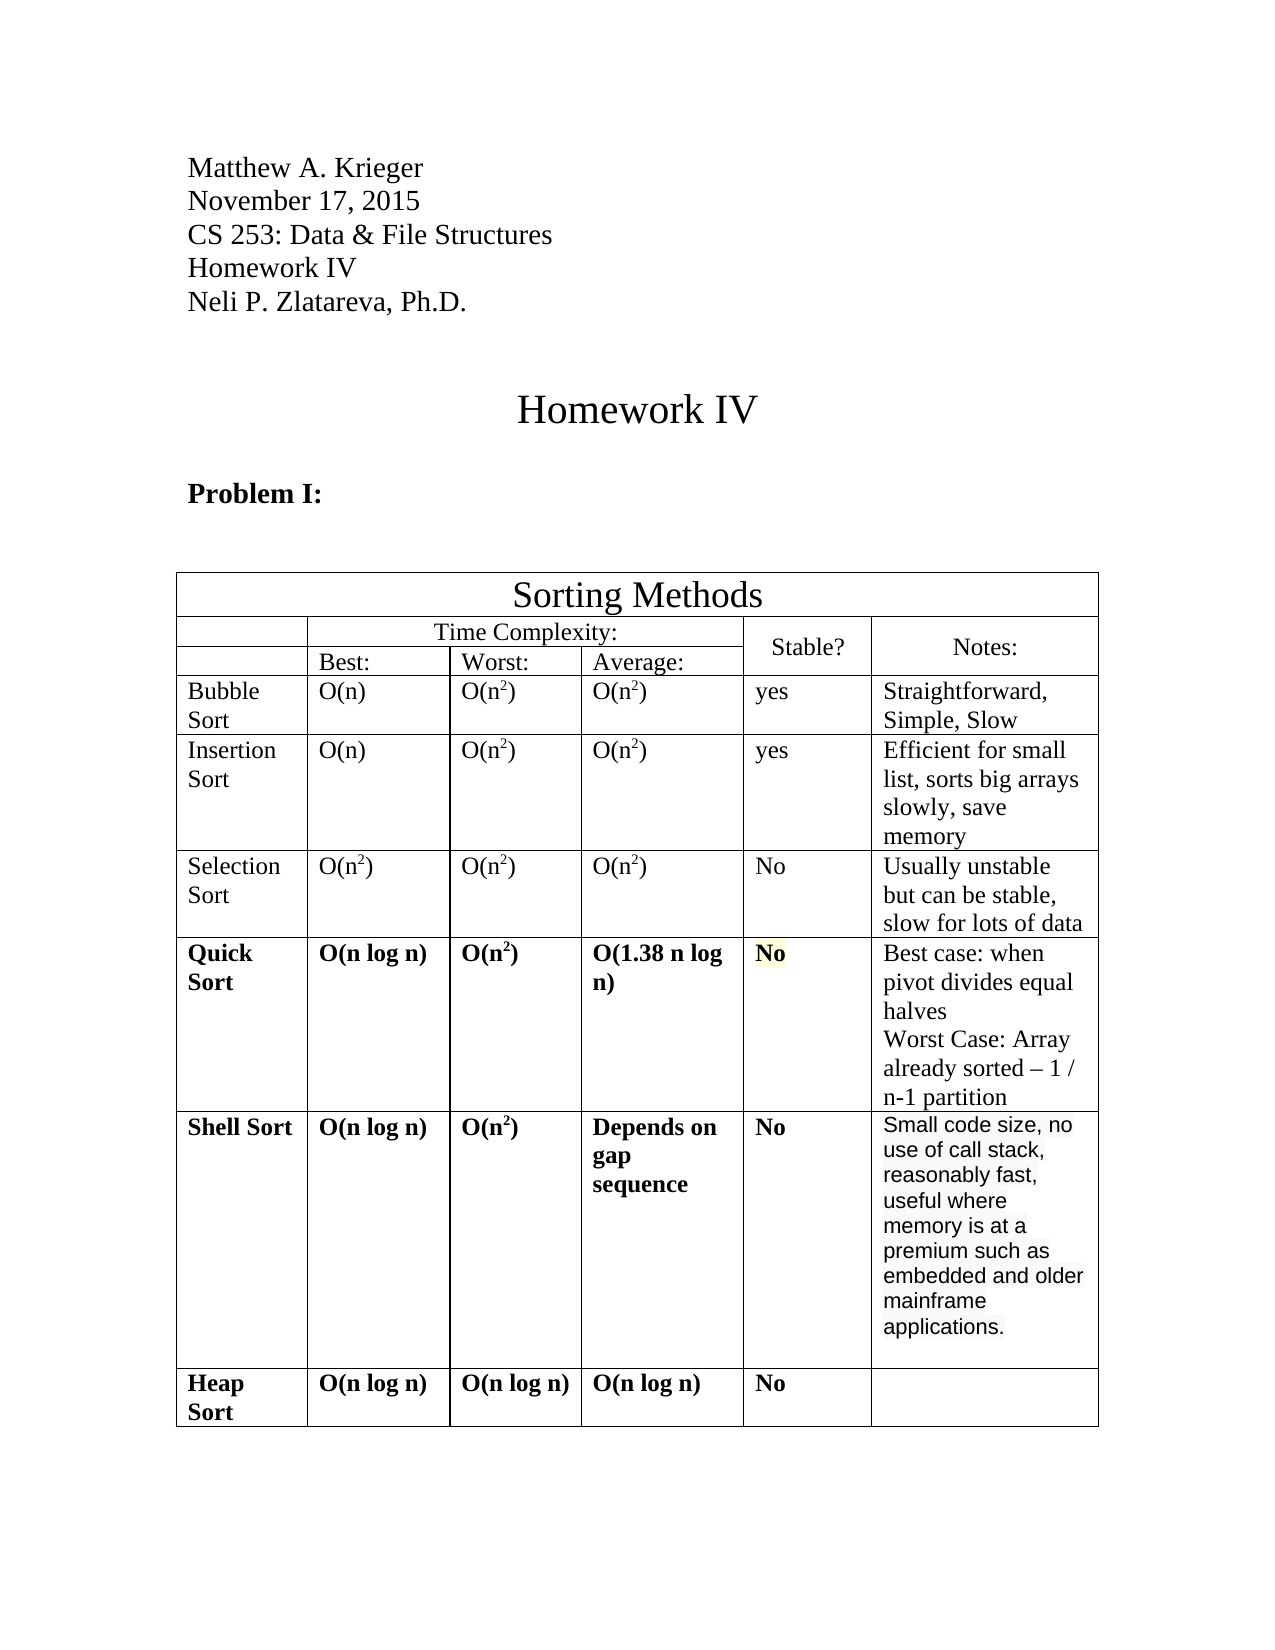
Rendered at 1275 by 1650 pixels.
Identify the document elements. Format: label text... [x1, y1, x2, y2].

table_cell Quick Sort [177, 938, 307, 1111]
table_cell Insertion Sort [177, 735, 307, 850]
table_cell yes [744, 676, 871, 734]
table_cell Straightforward, Simple, Slow [872, 676, 1098, 734]
table_cell O(n) [308, 676, 449, 734]
table_cell Small code size, no use of call stack, reasonably fast, useful where memory is at a premium such as embedded and older mainframe applications. [872, 1112, 1098, 1367]
text November 17, 2015 [187, 183, 1087, 217]
table_cell [177, 647, 307, 675]
table_cell Time Complexity: [308, 617, 743, 646]
table_header Sorting Methods [177, 573, 1098, 616]
table_cell [177, 617, 307, 646]
table_cell Efficient for small list, sorts big arrays slowly, save memory [872, 735, 1098, 850]
table_cell O(n log n) [451, 1369, 581, 1426]
table_cell O(1.38 n log n) [582, 938, 743, 1111]
table_cell Stable? [744, 617, 871, 675]
table_cell Bubble Sort [177, 676, 307, 734]
text Problem I: [187, 476, 1087, 509]
table_cell O(n2) [451, 1112, 581, 1367]
table_cell No [744, 1369, 871, 1426]
table_cell [872, 1369, 1098, 1426]
table_cell O(n2) [582, 735, 743, 850]
table_cell Best: [308, 647, 449, 675]
table_cell O(n log n) [582, 1369, 743, 1426]
table_cell Heap Sort [177, 1369, 307, 1426]
table_cell Average: [582, 647, 743, 675]
table_cell Notes: [872, 617, 1098, 675]
text CS 253: Data & File Structures [187, 217, 1087, 251]
text Homework IV [187, 385, 1087, 433]
table_cell O(n log n) [308, 938, 449, 1111]
text Homework IV [187, 251, 1087, 284]
table_cell O(n2) [451, 938, 581, 1111]
table_cell No [744, 938, 871, 1111]
table_cell No [744, 851, 871, 937]
table_cell Best case: when pivot divides equal halves Worst Case: Array already sorted – 1 / n-1 partition [872, 938, 1098, 1111]
table_cell Depends on gap sequence [582, 1112, 743, 1367]
table_cell O(n2) [451, 735, 581, 850]
table_cell O(n2) [582, 676, 743, 734]
text Matthew A. Krieger [187, 150, 1087, 183]
table_cell Worst: [451, 647, 581, 675]
table_cell O(n2) [308, 851, 449, 937]
table_cell O(n log n) [308, 1369, 449, 1426]
table_cell O(n) [308, 735, 449, 850]
table_cell O(n2) [451, 851, 581, 937]
table_cell Usually unstable but can be stable, slow for lots of data [872, 851, 1098, 937]
table_cell O(n log n) [308, 1112, 449, 1367]
table_cell Selection Sort [177, 851, 307, 937]
table_cell Shell Sort [177, 1112, 307, 1367]
table_cell No [744, 1112, 871, 1367]
table_cell O(n2) [451, 676, 581, 734]
table_cell yes [744, 735, 871, 850]
table_cell O(n2) [582, 851, 743, 937]
text Neli P. Zlatareva, Ph.D. [187, 284, 1087, 318]
